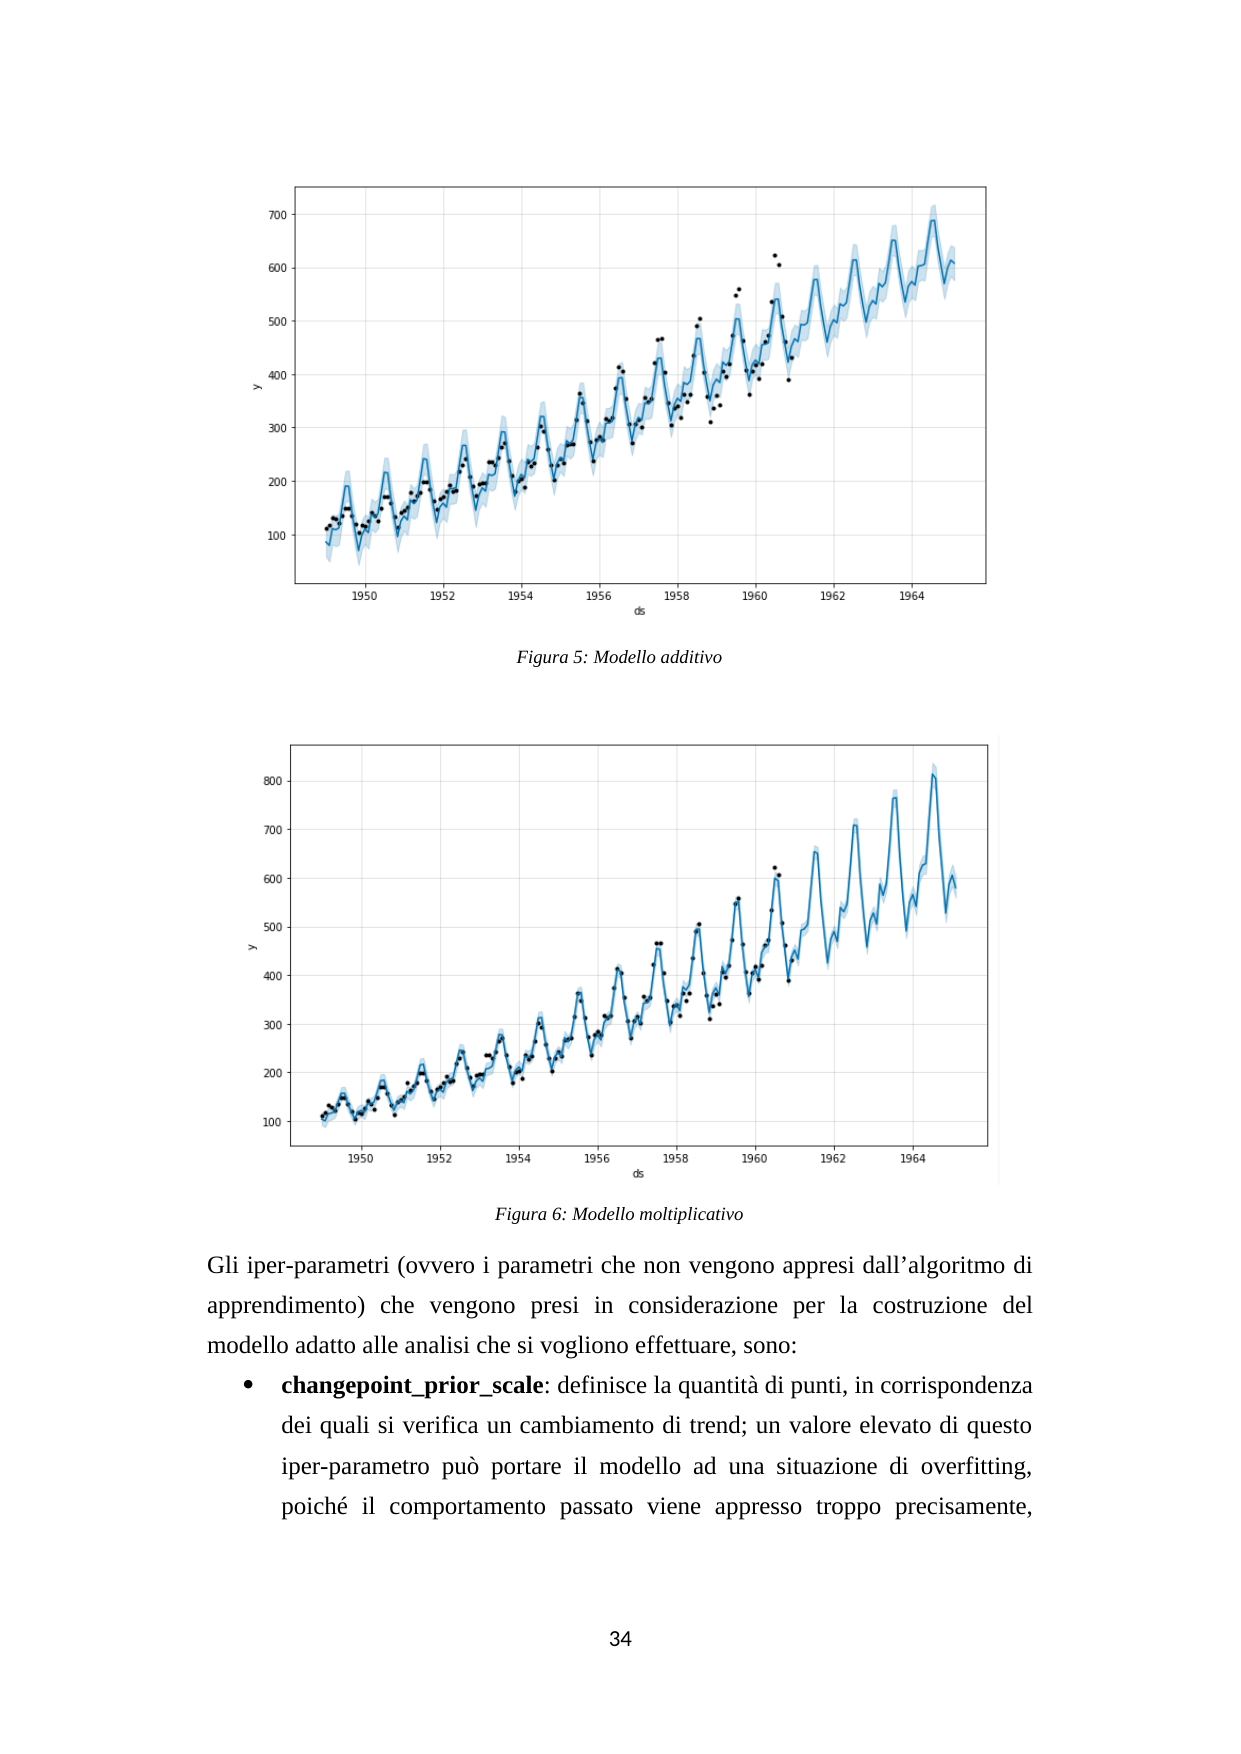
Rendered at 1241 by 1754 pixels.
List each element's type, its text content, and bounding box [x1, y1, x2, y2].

picture [245, 177, 995, 619]
text Gli iper-parametri (ovvero i parametri che non vengono appresi dall’algoritmo di apprendimento) che vengono presi in considerazione per la costruzione del modello adatto alle analisi che si vogliono effettuare, sono: [207, 1250, 1033, 1359]
text Figura 6: Modello moltiplicativo [207, 1203, 1033, 1225]
picture [240, 735, 1000, 1185]
text Figura 5: Modello additivo [207, 646, 1033, 668]
